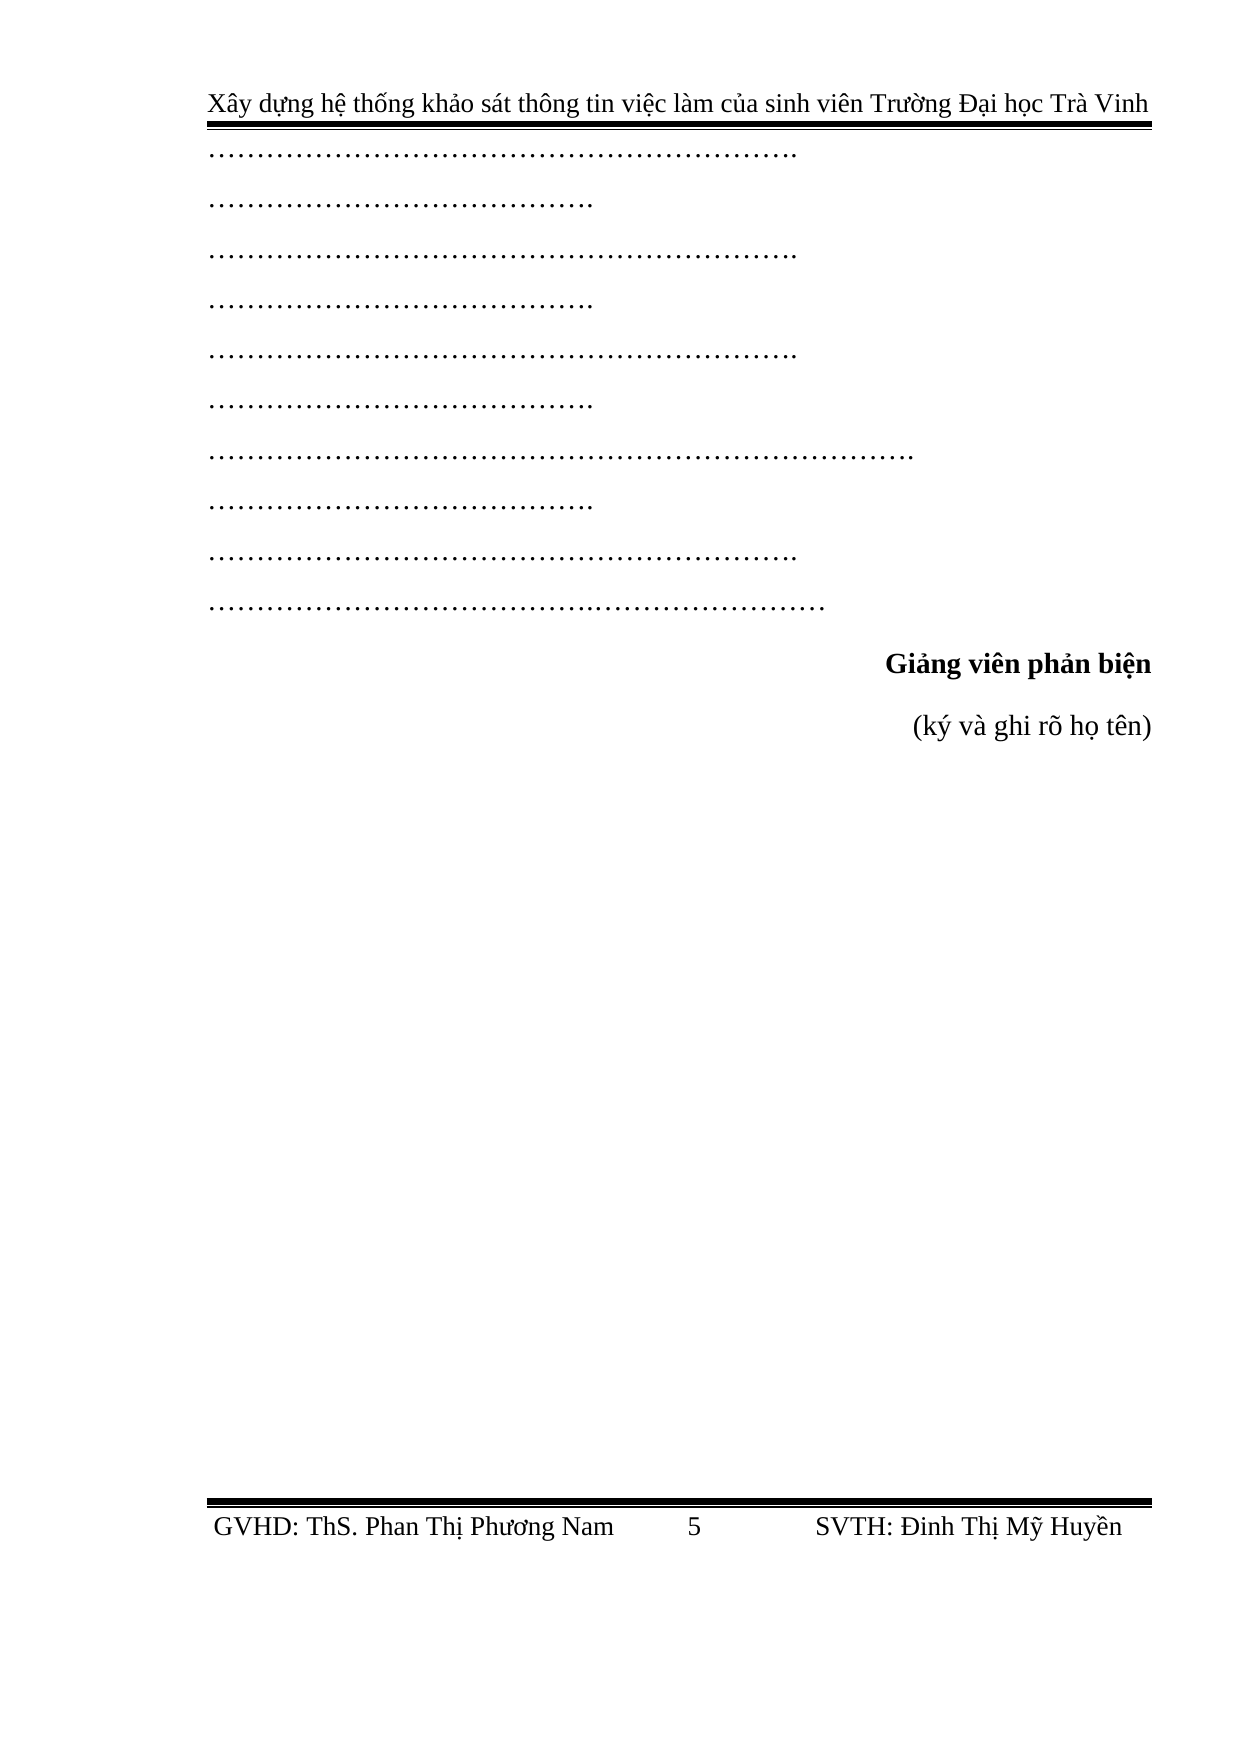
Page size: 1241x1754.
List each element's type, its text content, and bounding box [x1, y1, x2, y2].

text (ký và ghi rõ họ tên) [207, 708, 1152, 742]
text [207, 130, 1152, 616]
text Giảng viên phản biện [207, 646, 1152, 679]
